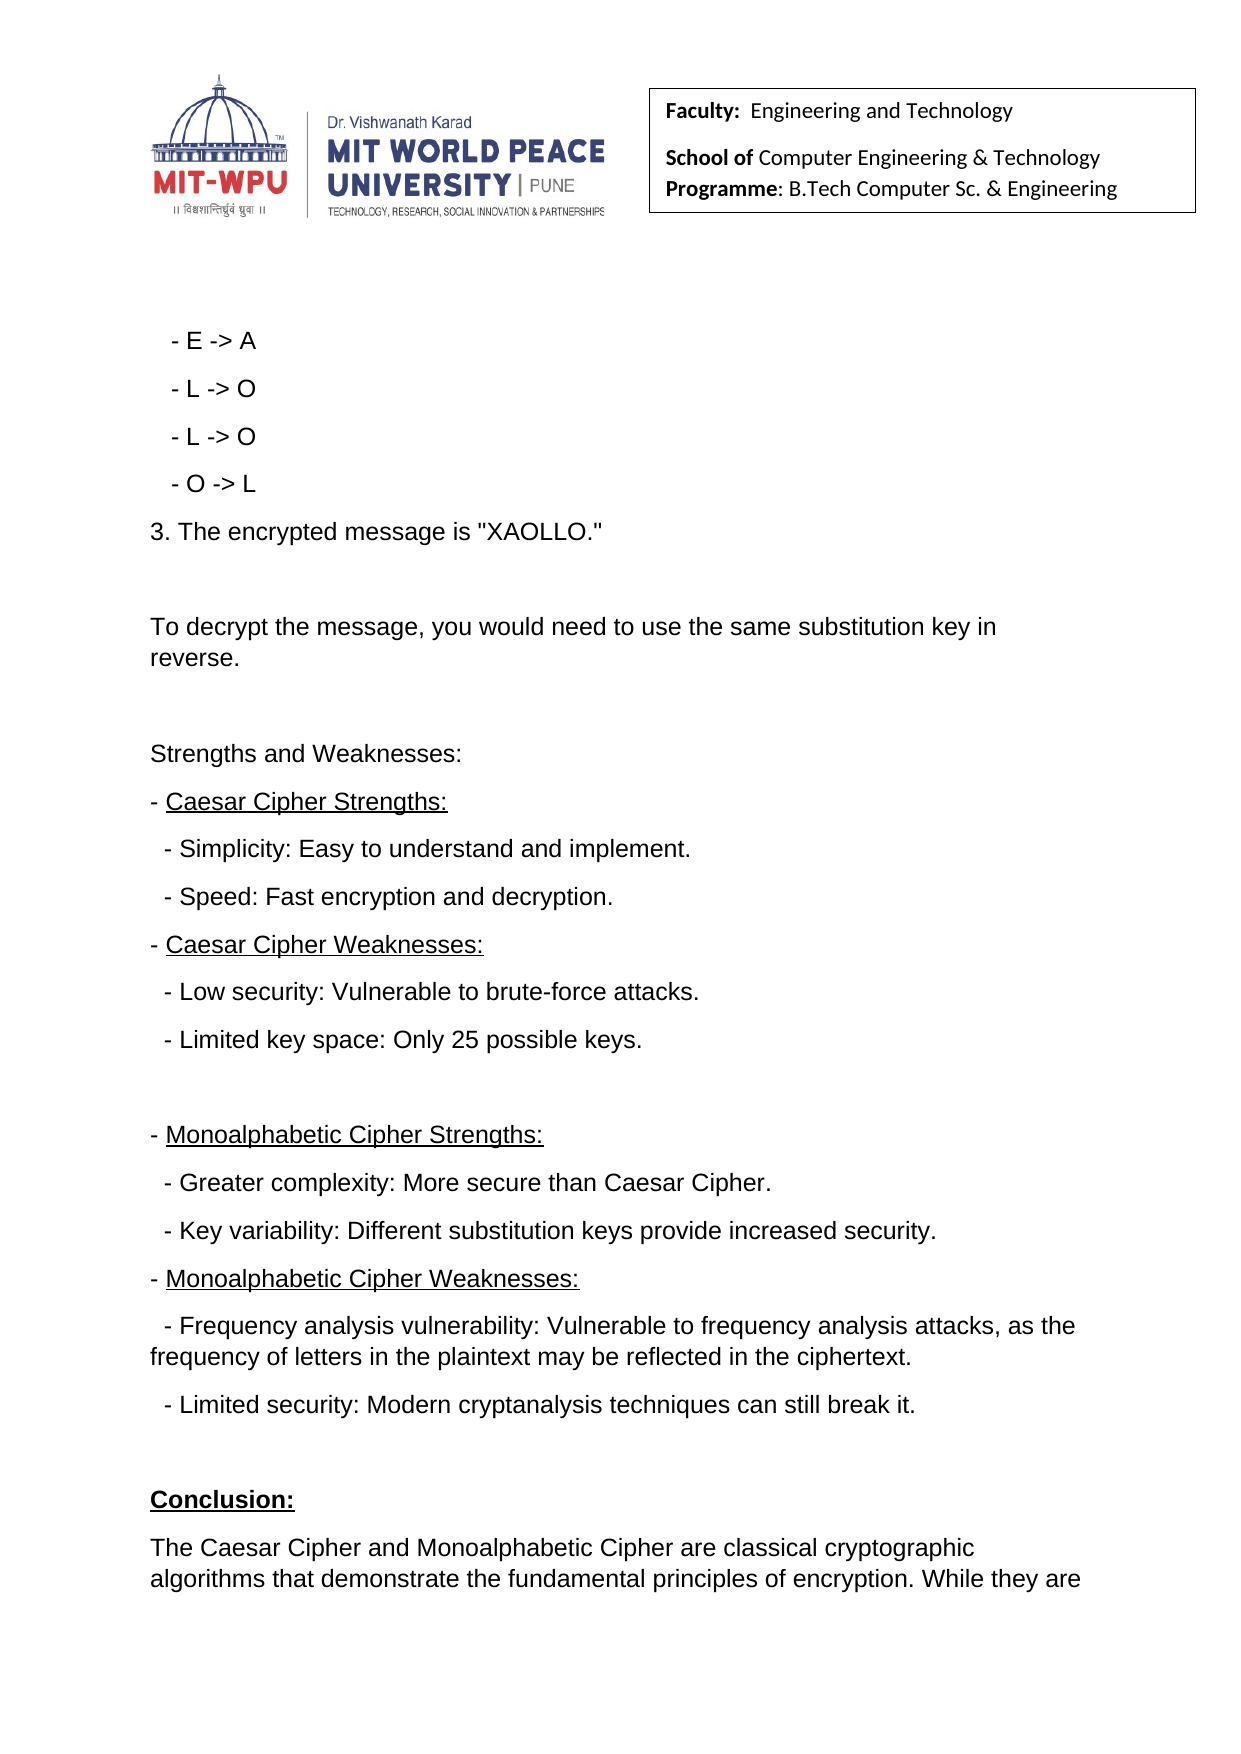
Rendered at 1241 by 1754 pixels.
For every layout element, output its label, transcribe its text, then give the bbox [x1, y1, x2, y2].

text Conclusion: [150, 1486, 1090, 1514]
text - Speed: Fast encryption and decryption. [150, 882, 1090, 911]
text - Caesar Cipher Weaknesses: [150, 930, 1090, 958]
text 3. The encrypted message is "XAOLLO." [150, 517, 1090, 546]
text - E -> A [150, 326, 1090, 355]
text - Frequency analysis vulnerability: Vulnerable to frequency analysis attacks, as the frequency of letters in the plaintext may be reflected in the ciphertext. [150, 1311, 1090, 1371]
text - Limited key space: Only 25 possible keys. [150, 1025, 1090, 1054]
text - Greater complexity: More secure than Caesar Cipher. [150, 1168, 1090, 1197]
text To decrypt the message, you would need to use the same substitution key in reverse. [150, 612, 1090, 672]
text - L -> O [150, 422, 1090, 450]
text - L -> O [150, 374, 1090, 403]
text - Simplicity: Easy to understand and implement. [150, 834, 1090, 863]
text Strengths and Weaknesses: [150, 739, 1090, 768]
text - Caesar Cipher Strengths: [150, 787, 1090, 815]
text - Monoalphabetic Cipher Weaknesses: [150, 1264, 1090, 1292]
text - Key variability: Different substitution keys provide increased security. [150, 1216, 1090, 1245]
text - Limited security: Modern cryptanalysis techniques can still break it. [150, 1390, 1090, 1419]
text - Monoalphabetic Cipher Strengths: [150, 1121, 1090, 1149]
text - Low security: Vulnerable to brute-force attacks. [150, 977, 1090, 1006]
picture [150, 73, 605, 218]
text - O -> L [150, 469, 1090, 498]
